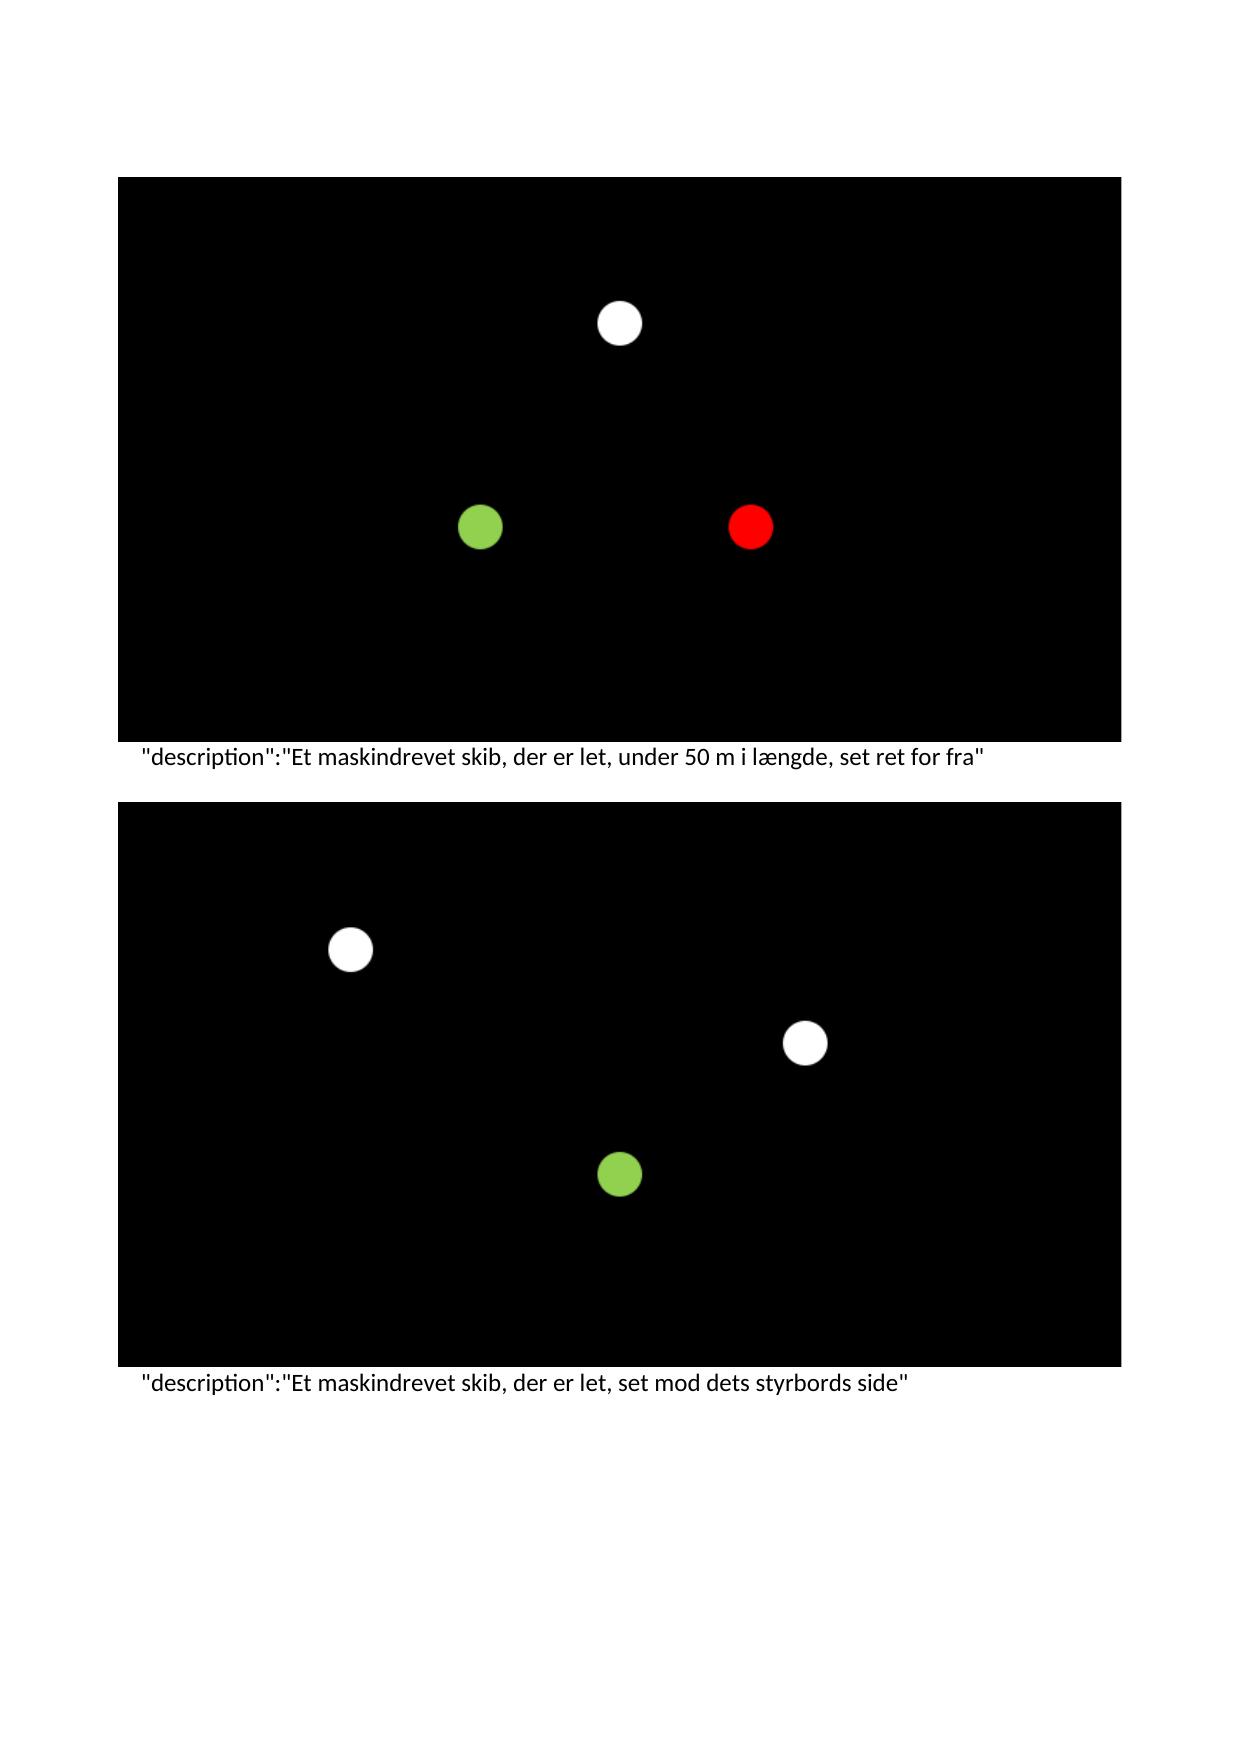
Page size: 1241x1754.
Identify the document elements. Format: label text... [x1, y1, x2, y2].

picture [118, 802, 1122, 1367]
text "description":"Et maskindrevet skib, der er let, under 50 m i længde, set ret for fra" [118, 742, 1122, 772]
picture [118, 177, 1122, 742]
text "description":"Et maskindrevet skib, der er let, set mod dets styrbords side" [118, 1367, 1122, 1397]
